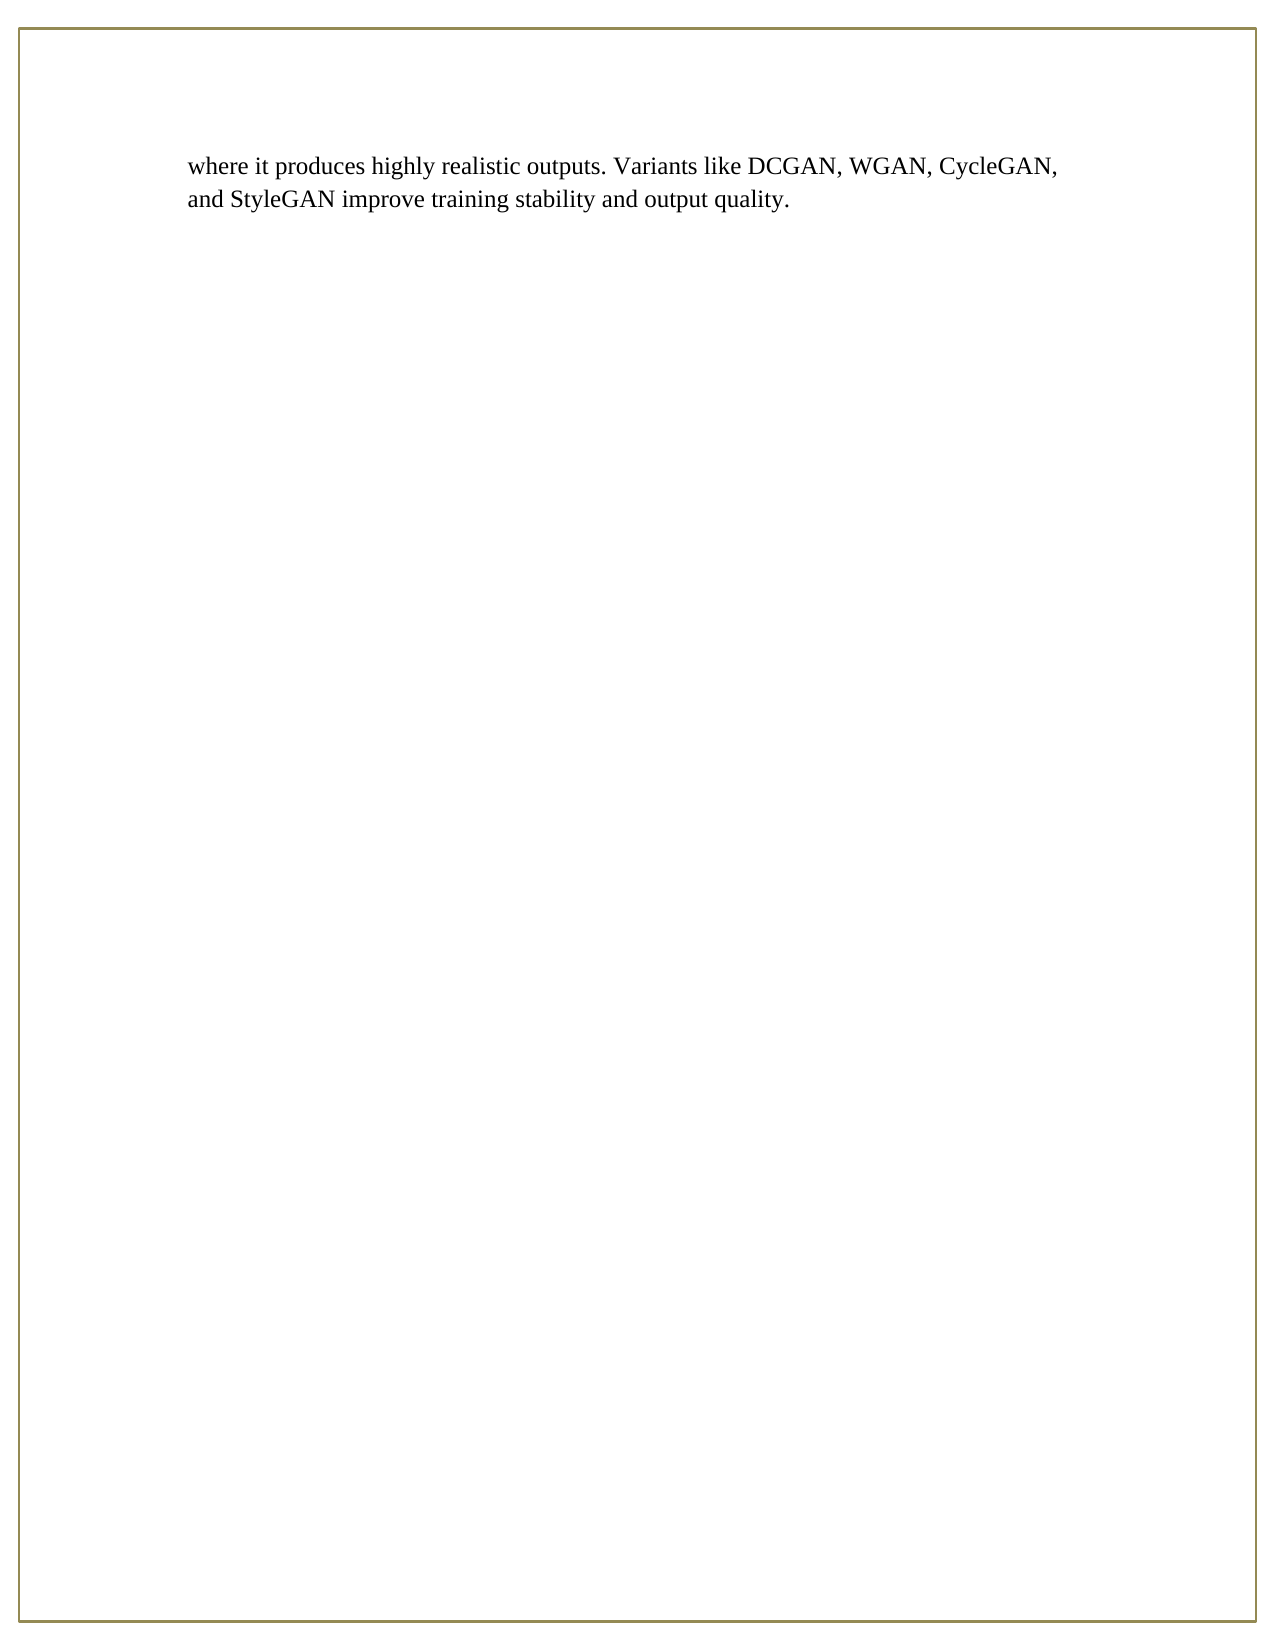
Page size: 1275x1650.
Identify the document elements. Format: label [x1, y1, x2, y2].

text [187, 151, 1087, 213]
